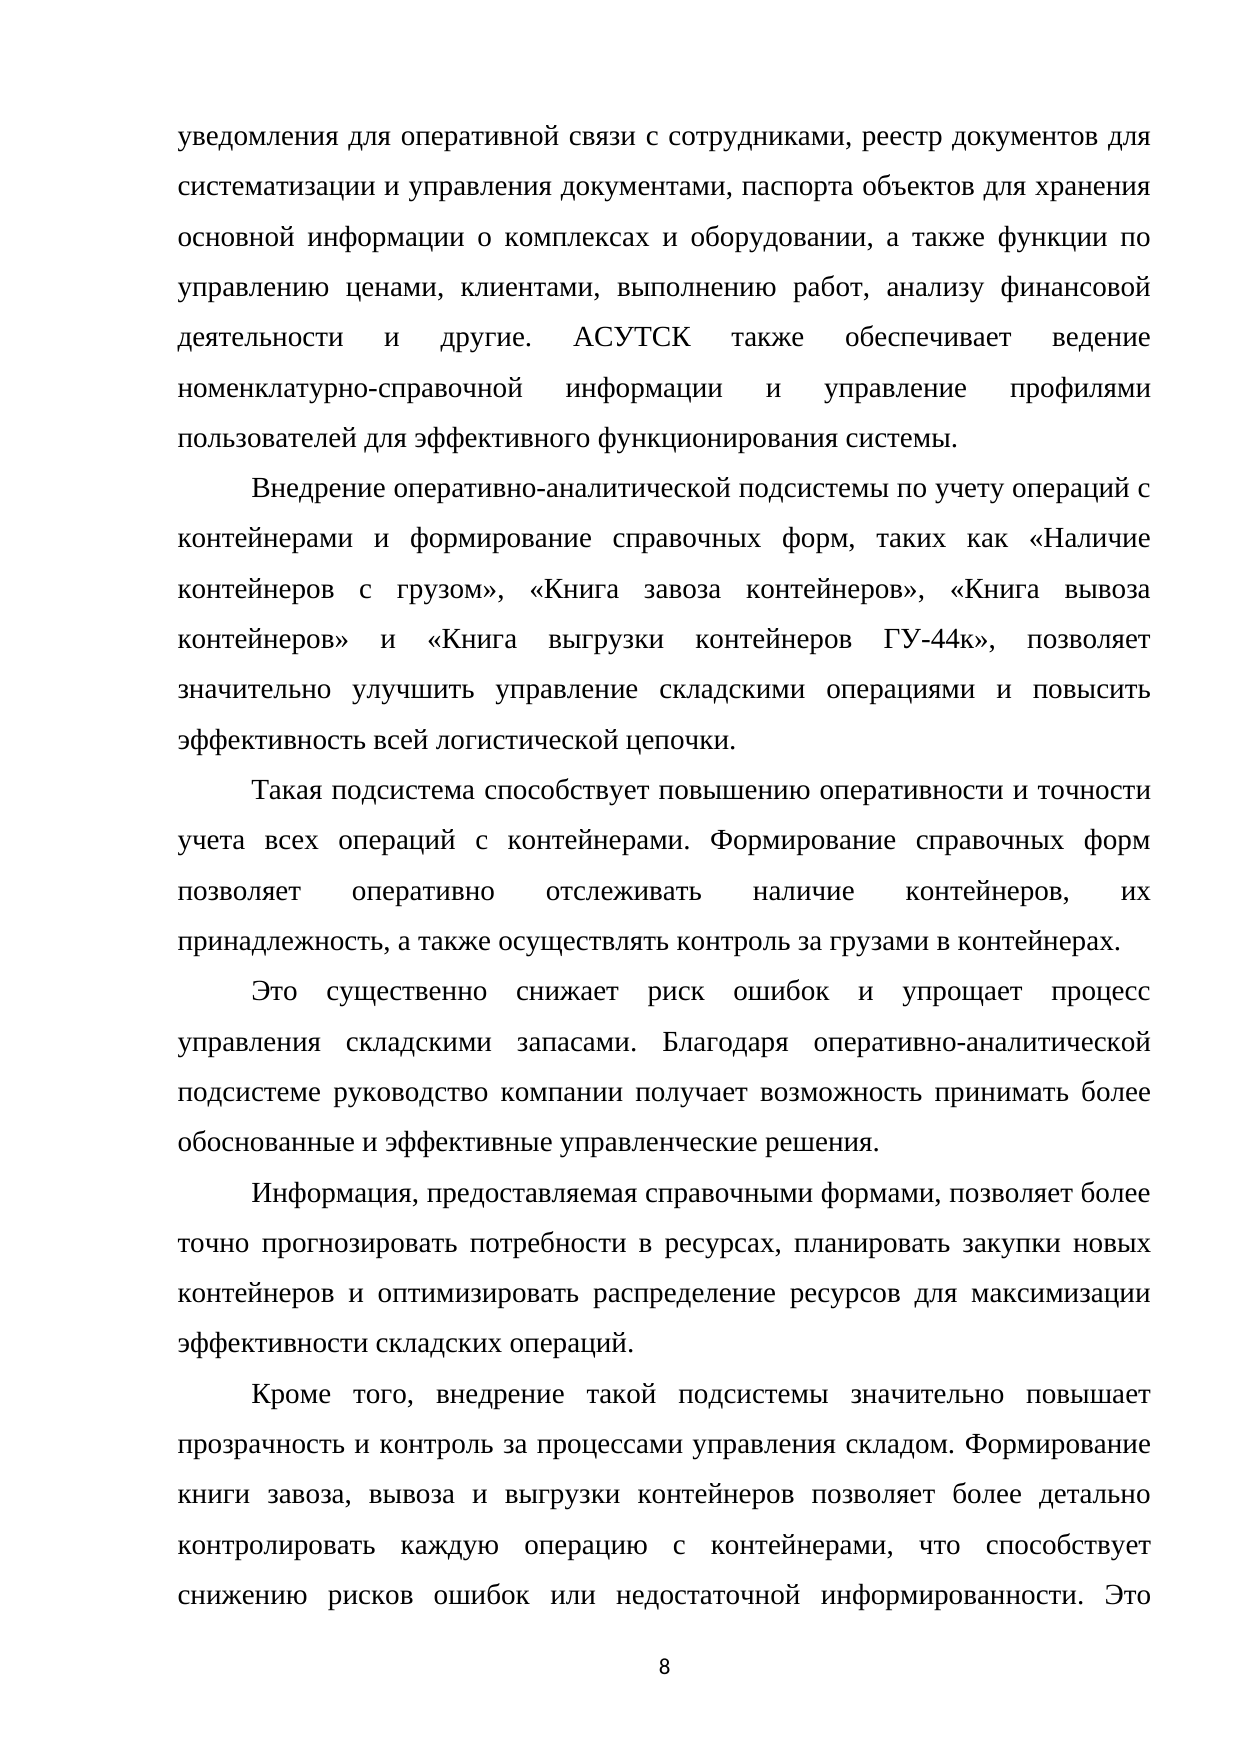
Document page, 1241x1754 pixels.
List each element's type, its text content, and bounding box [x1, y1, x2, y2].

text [177, 118, 1152, 453]
text Внедрение оперативно-аналитической подсистемы по учету операций с контейнерами и формирование справочных форм, таких как «Наличие контейнеров с грузом», «Книга завоза контейнеров», «Книга вывоза контейнеров» и «Книга выгрузки контейнеров ГУ-44к», позволяет значительно улучшить управление складскими операциями и повысить эффективность всей логистической цепочки. [177, 470, 1152, 755]
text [177, 1376, 1152, 1611]
text Такая подсистема способствует повышению оперативности и точности учета всех операций с контейнерами. Формирование справочных форм позволяет оперативно отслеживать наличие контейнеров, их принадлежность, а также осуществлять контроль за грузами в контейнерах. [177, 772, 1152, 957]
text Информация, предоставляемая справочными формами, позволяет более точно прогнозировать потребности в ресурсах, планировать закупки новых контейнеров и оптимизировать распределение ресурсов для максимизации эффективности складских операций. [177, 1175, 1152, 1359]
text Это существенно снижает риск ошибок и упрощает процесс управления складскими запасами. Благодаря оперативно-аналитической подсистеме руководство компании получает возможность принимать более обоснованные и эффективные управленческие решения. [177, 973, 1152, 1158]
